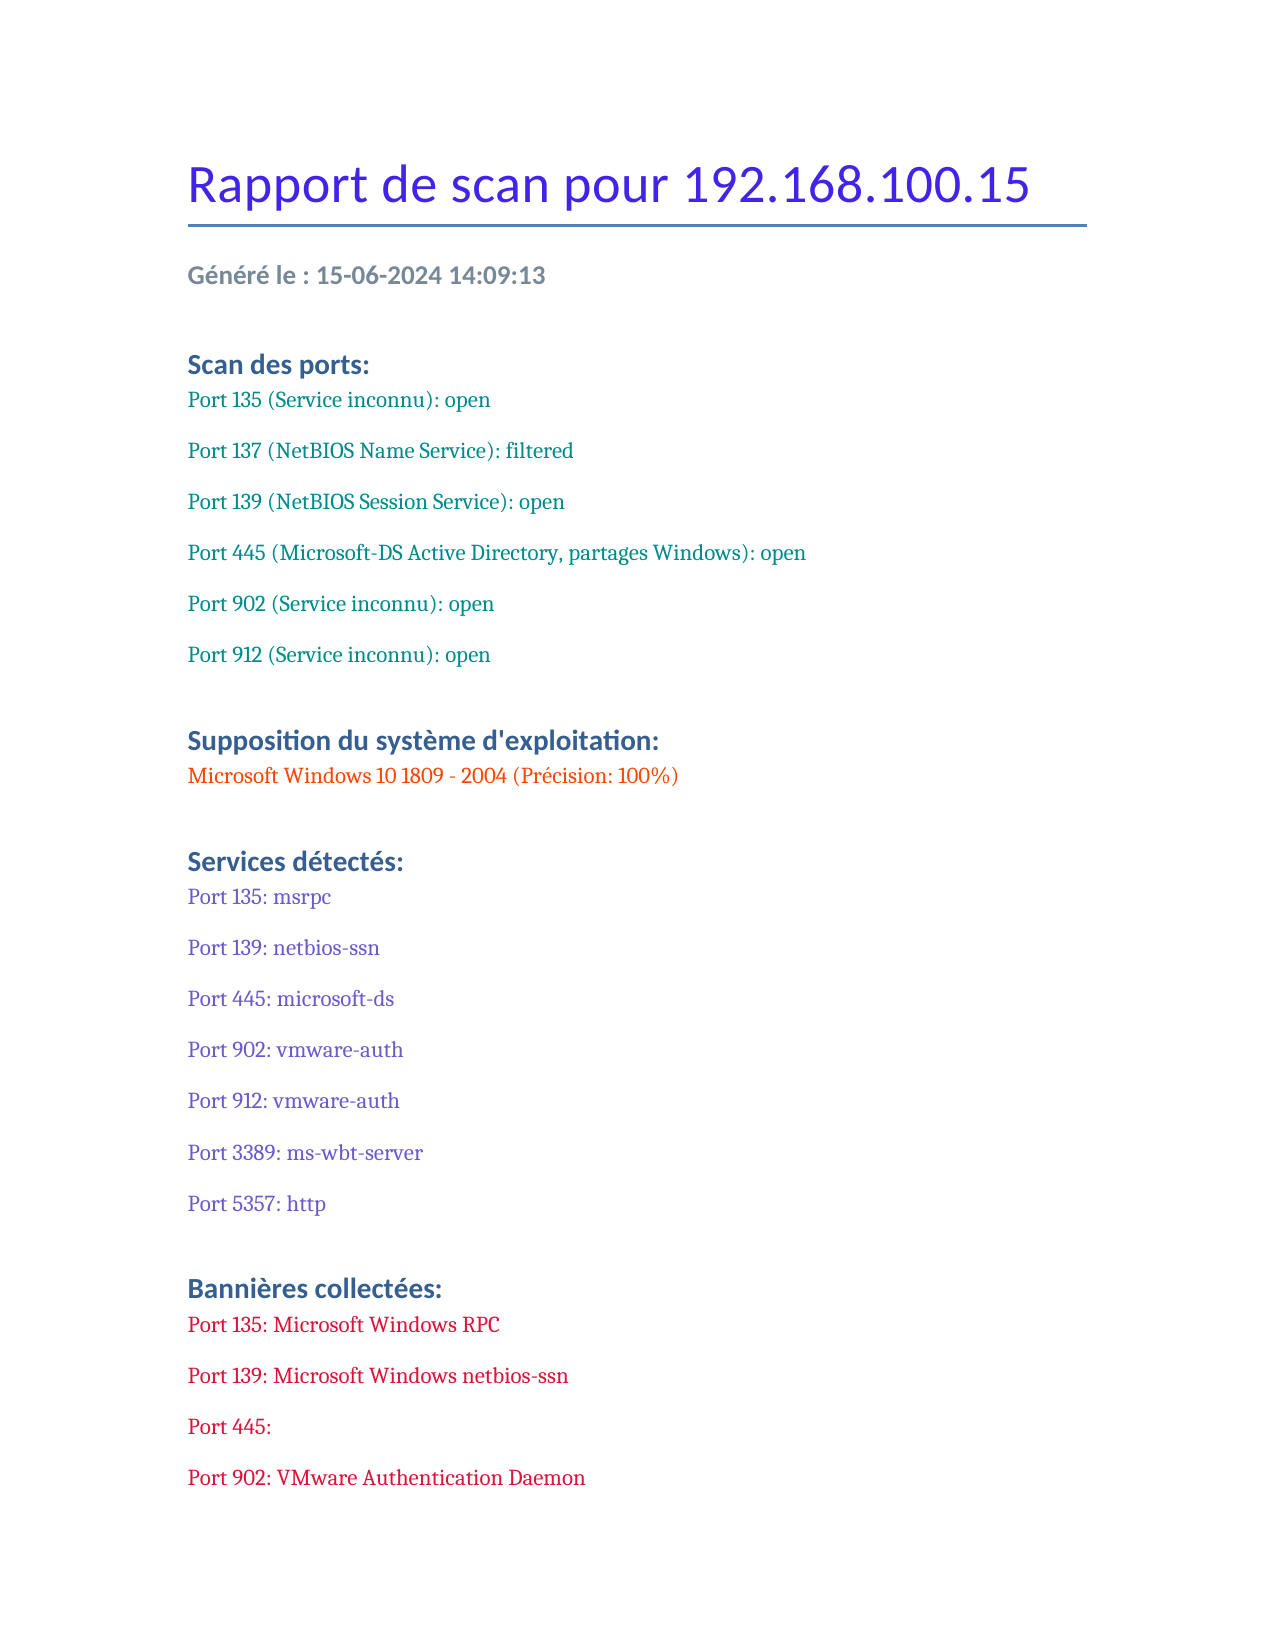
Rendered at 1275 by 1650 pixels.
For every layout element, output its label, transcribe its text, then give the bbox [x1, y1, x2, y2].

text Port 445 (Microsoft-DS Active Directory, partages Windows): open [187, 540, 1087, 566]
text Port 912 (Service inconnu): open [187, 642, 1087, 668]
subtitle Bannières collectées: [187, 1271, 1087, 1306]
text Port 912: vmware-auth [187, 1088, 1087, 1115]
text Microsoft Windows 10 1809 - 2004 (Précision: 100%) [187, 763, 1087, 789]
title Rapport de scan pour 192.168.100.15 [187, 150, 1087, 227]
text Port 135: msrpc [187, 884, 1087, 911]
text Port 137 (NetBIOS Name Service): filtered [187, 438, 1087, 464]
subtitle Supposition du système d'exploitation: [187, 722, 1087, 758]
text Port 135 (Service inconnu): open [187, 387, 1087, 413]
text Port 5357: http [187, 1190, 1087, 1217]
text Port 139: netbios-ssn [187, 935, 1087, 962]
text Port 902: VMware Authentication Daemon [187, 1465, 1087, 1491]
text Port 902 (Service inconnu): open [187, 591, 1087, 617]
text Port 445: microsoft-ds [187, 986, 1087, 1013]
text Port 3389: ms-wbt-server [187, 1139, 1087, 1166]
text Port 139 (NetBIOS Session Service): open [187, 489, 1087, 515]
subtitle Services détectés: [187, 843, 1087, 879]
subtitle Scan des ports: [187, 346, 1087, 381]
text Port 135: Microsoft Windows RPC [187, 1312, 1087, 1338]
text Port 902: vmware-auth [187, 1037, 1087, 1064]
subtitle Généré le : 15-06-2024 14:09:13 [187, 258, 1087, 291]
text Port 139: Microsoft Windows netbios-ssn [187, 1363, 1087, 1389]
text Port 445: [187, 1414, 1087, 1440]
